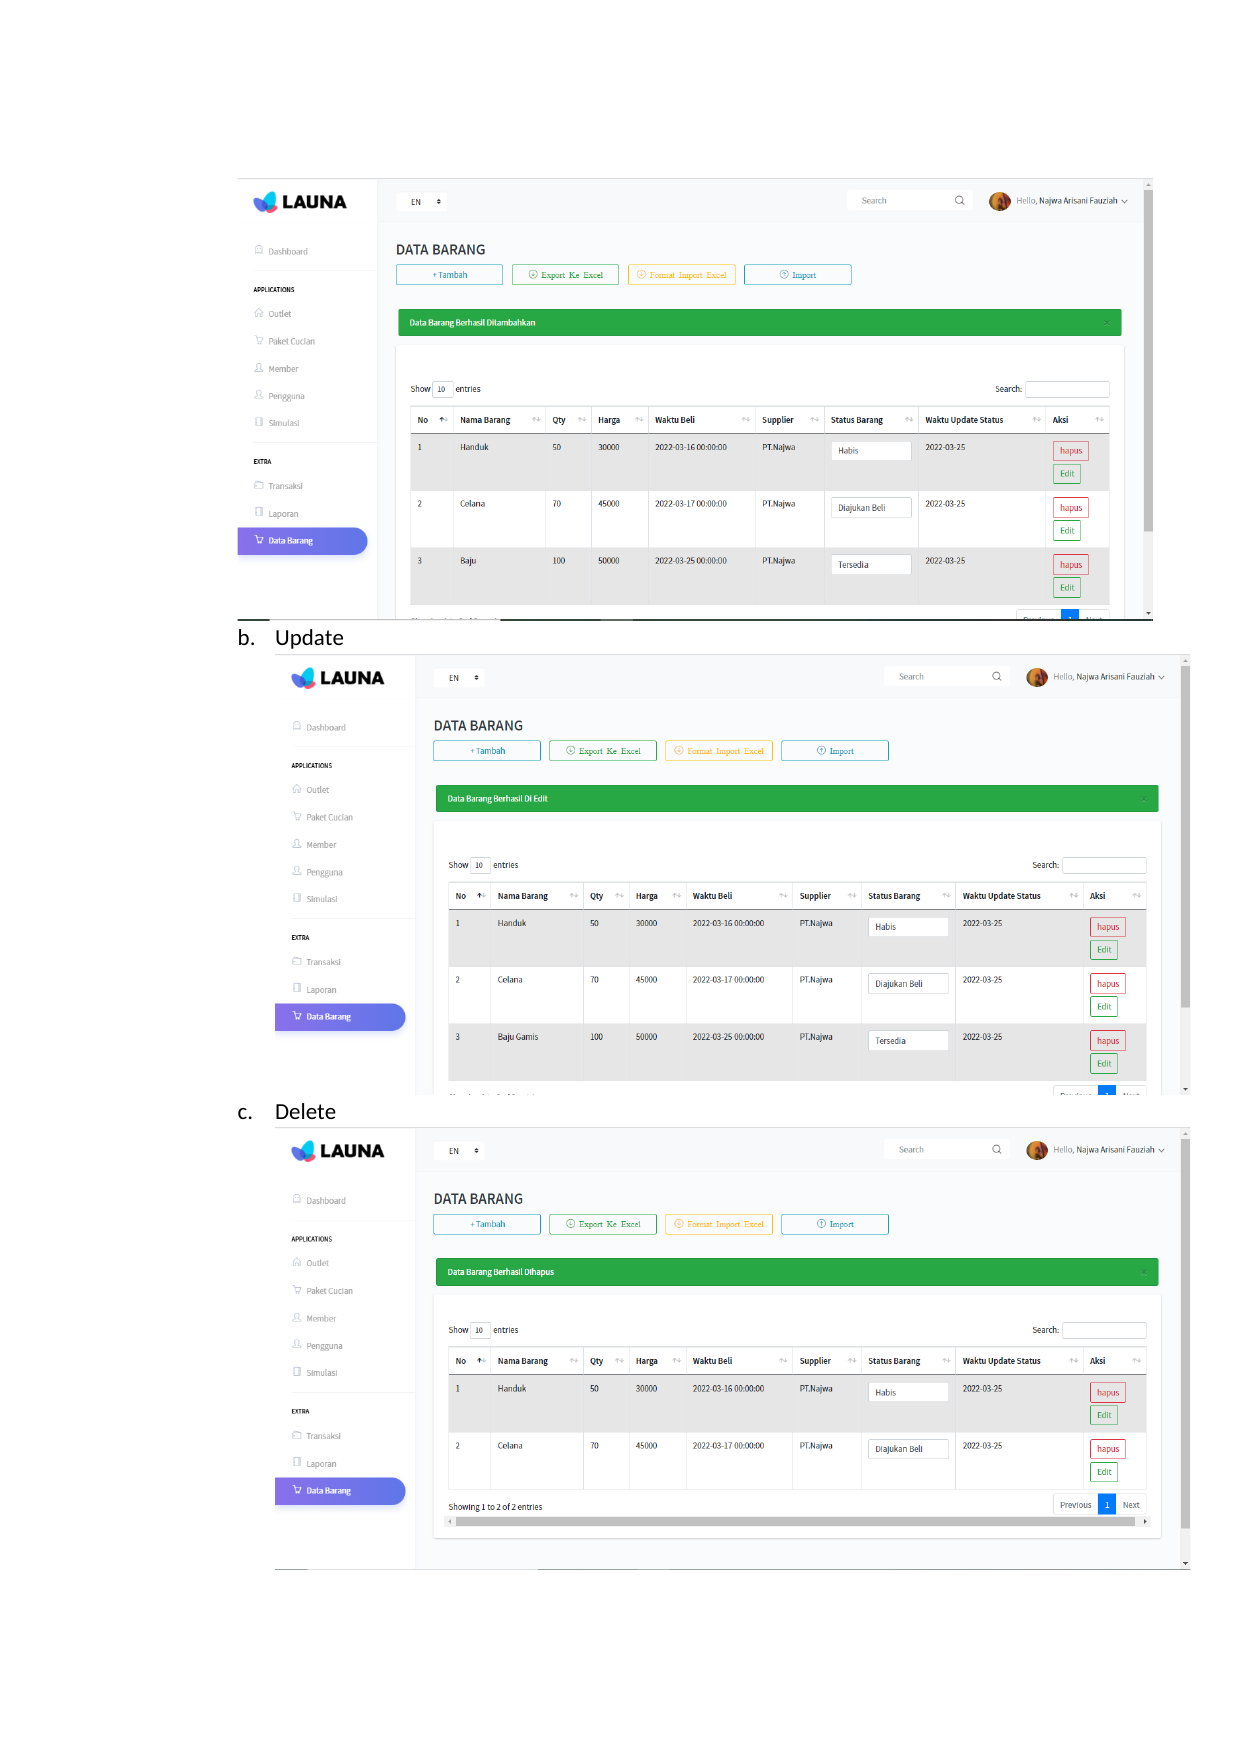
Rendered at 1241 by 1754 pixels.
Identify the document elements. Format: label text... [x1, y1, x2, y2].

list Delete [237, 1097, 1093, 1125]
picture [275, 653, 1191, 1095]
picture [237, 177, 1153, 621]
list Update [237, 623, 1093, 651]
picture [275, 1127, 1191, 1570]
